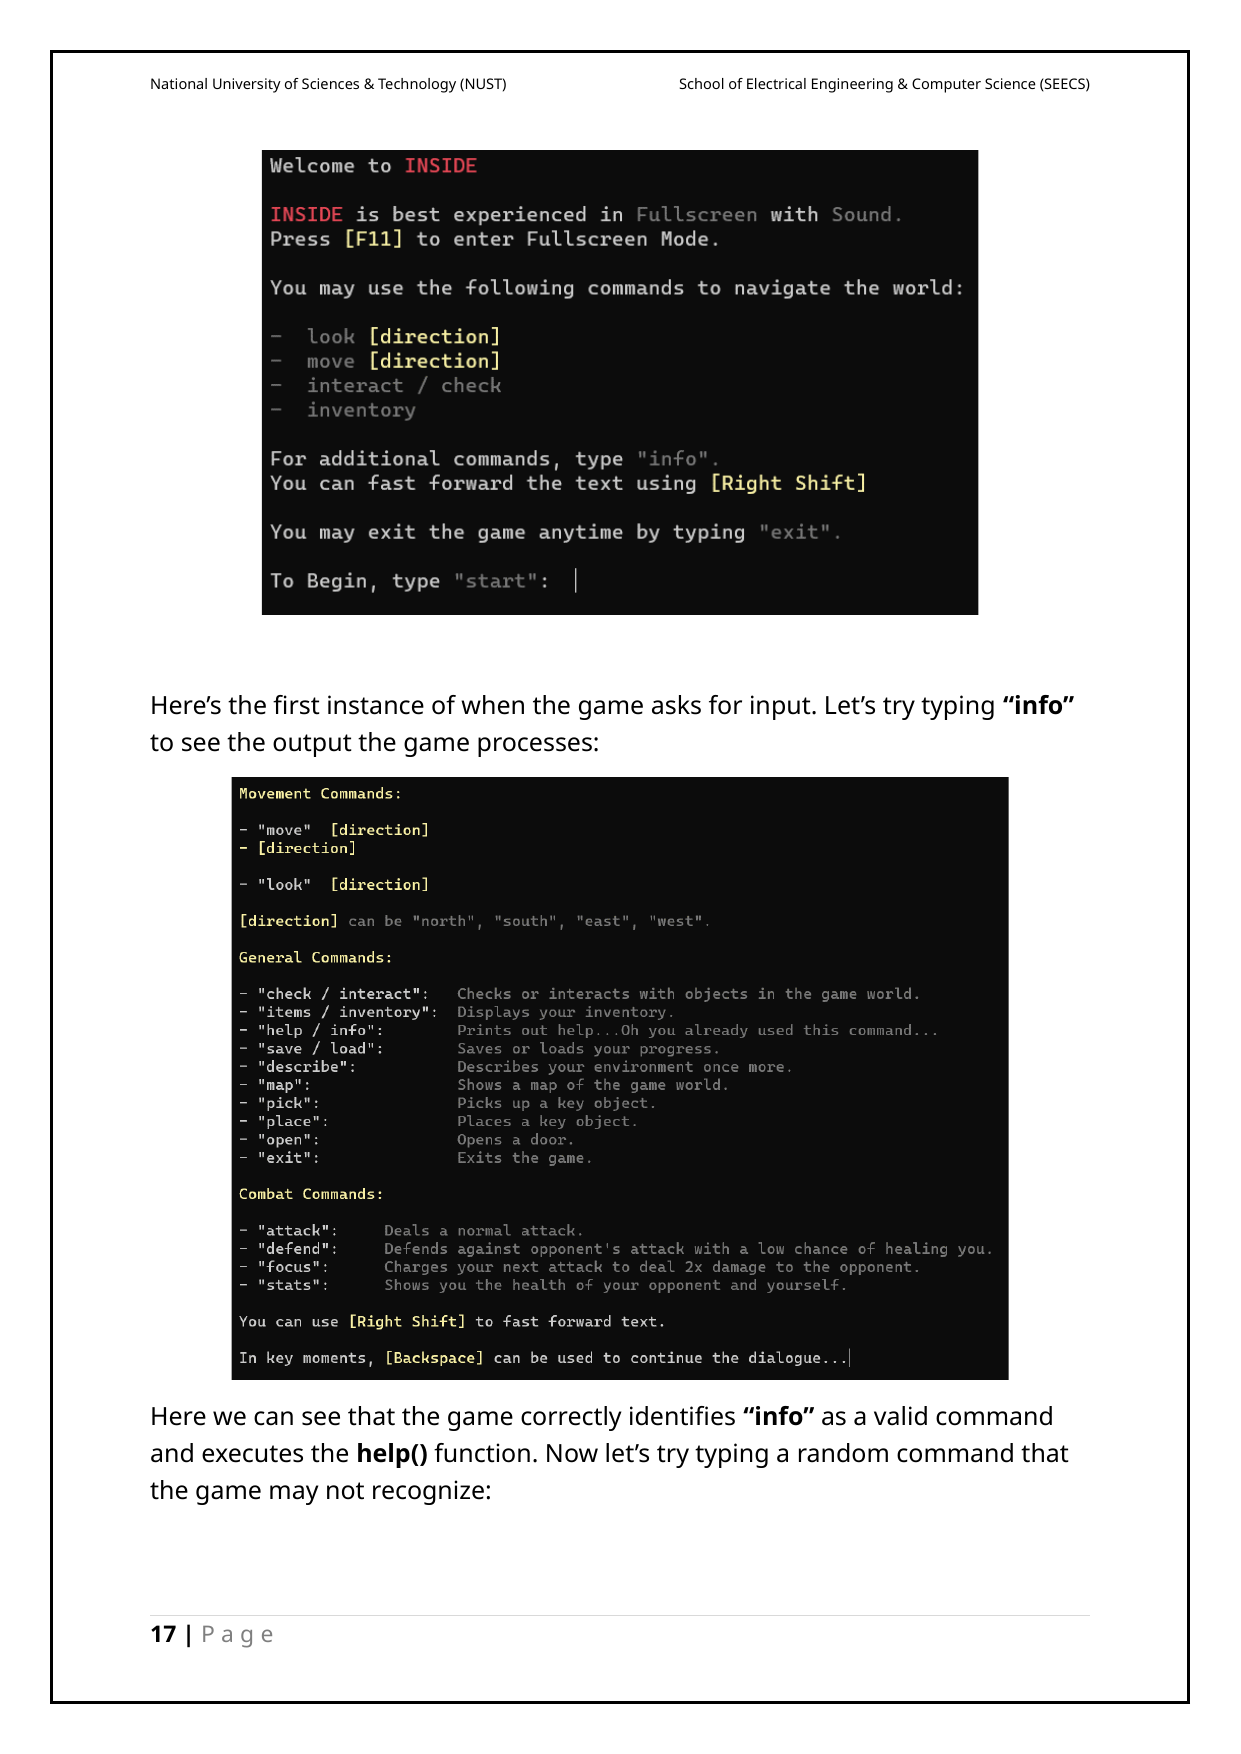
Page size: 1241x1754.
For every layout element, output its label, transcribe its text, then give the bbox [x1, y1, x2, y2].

picture [261, 150, 979, 615]
text Here we can see that the game correctly identifies “info” as a valid command and executes the help() function. Now let’s try typing a random command that the game may not recognize: [150, 1399, 1090, 1507]
text Here’s the first instance of when the game asks for input. Let’s try typing “info” to see the output the game processes: [150, 687, 1090, 758]
picture [231, 777, 1009, 1380]
